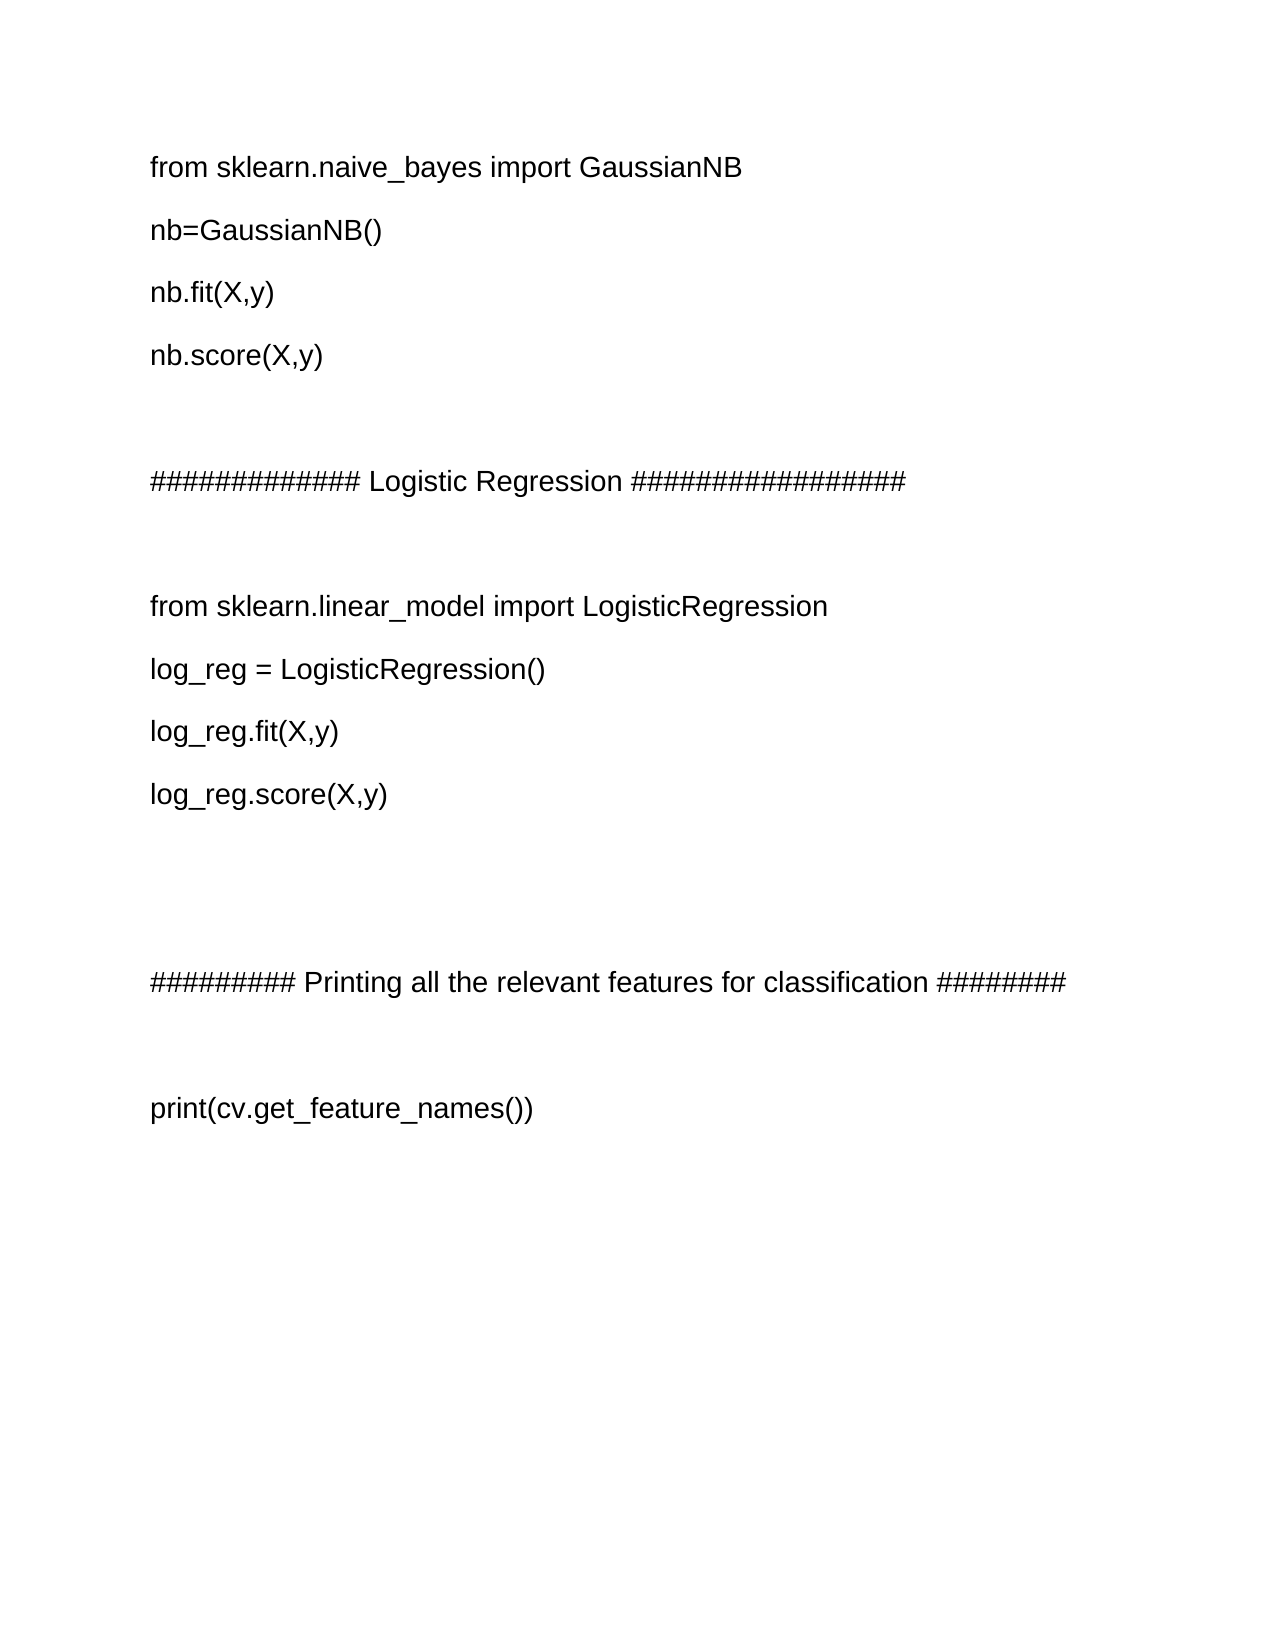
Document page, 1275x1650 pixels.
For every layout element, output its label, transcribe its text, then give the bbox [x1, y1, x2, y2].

text log_reg.score(X,y) [150, 777, 1125, 811]
text from sklearn.linear_model import LogisticRegression [150, 589, 1125, 622]
text ############# Logistic Regression ################# [150, 463, 1125, 497]
text print(cv.get_feature_names()) [150, 1091, 1125, 1124]
text ######### Printing all the relevant features for classification ######## [150, 965, 1125, 999]
text nb.fit(X,y) [150, 275, 1125, 309]
text nb.score(X,y) [150, 338, 1125, 372]
text nb=GaussianNB() [150, 213, 1125, 246]
text from sklearn.naive_bayes import GaussianNB [150, 150, 1125, 183]
text log_reg = LogisticRegression() [150, 652, 1125, 685]
text log_reg.fit(X,y) [150, 714, 1125, 748]
